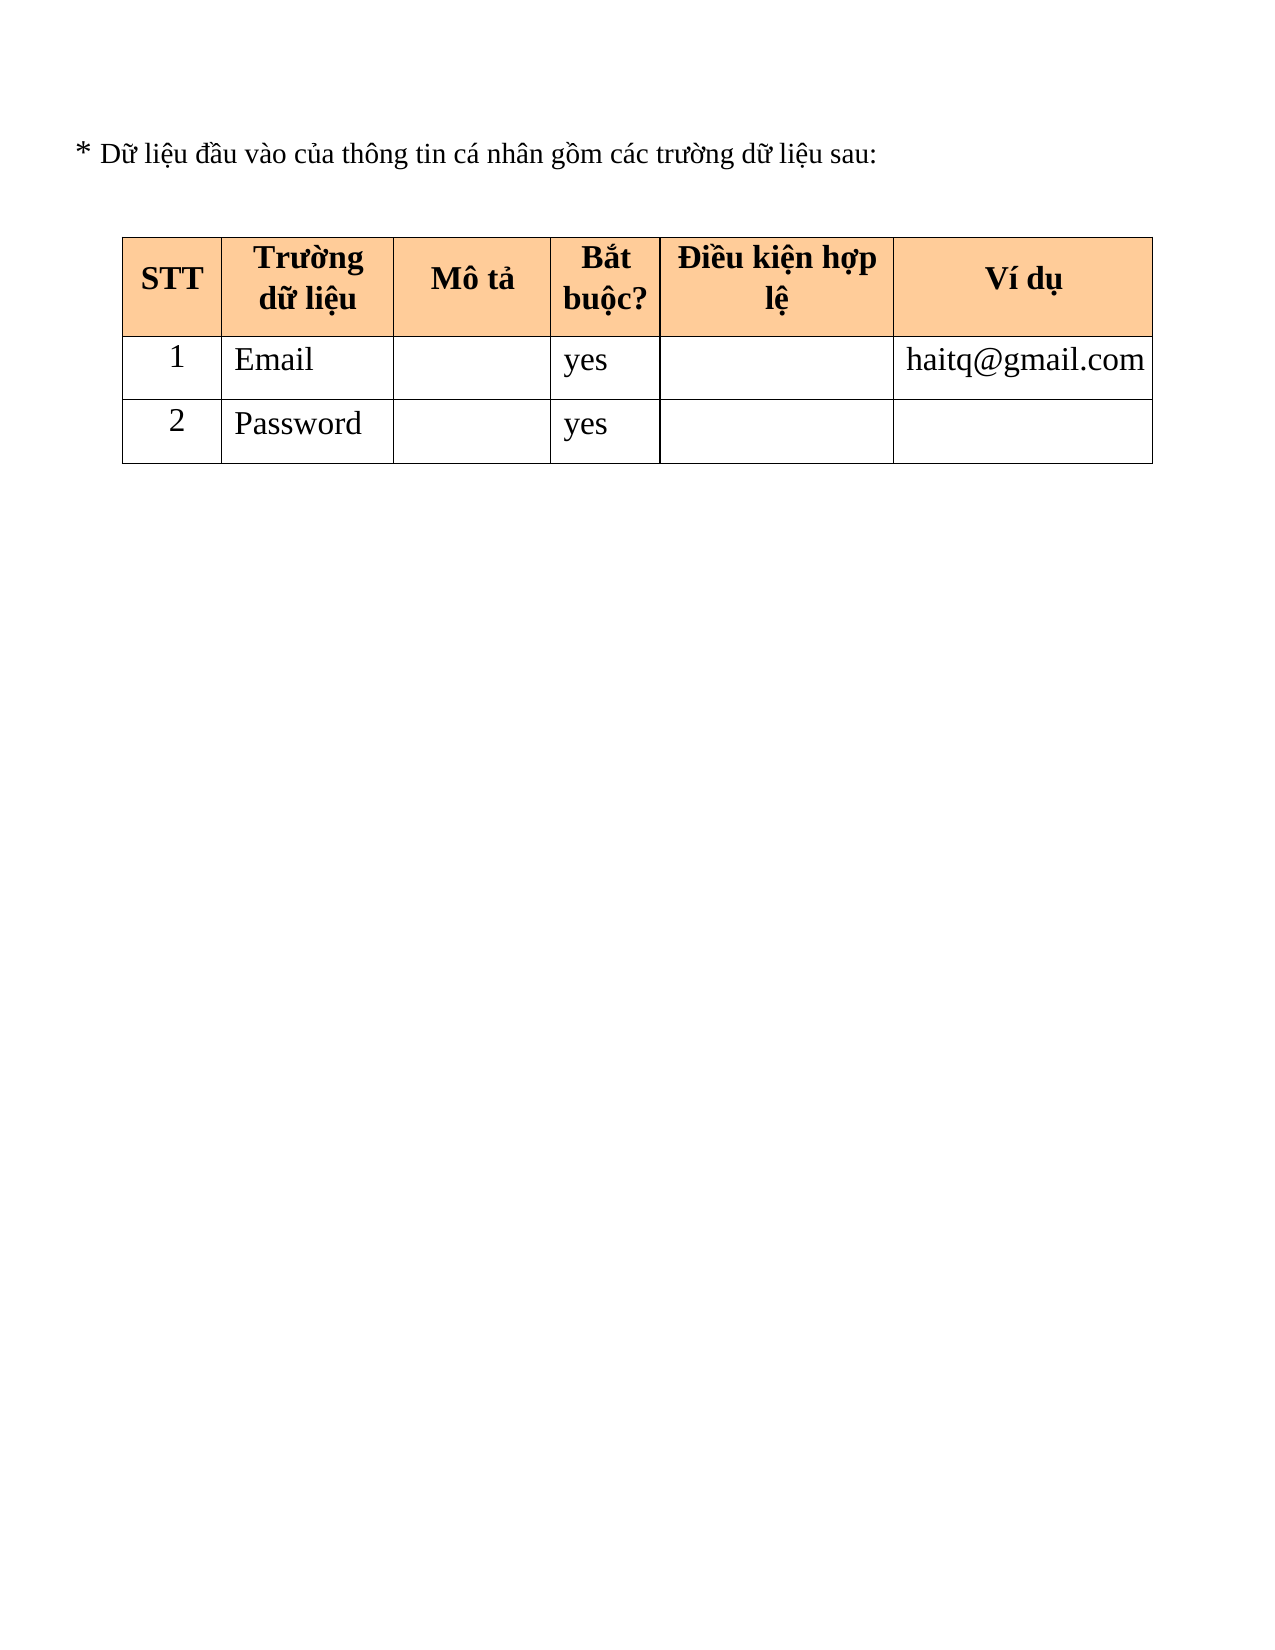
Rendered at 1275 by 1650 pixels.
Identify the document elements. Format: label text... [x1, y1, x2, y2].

table_cell [661, 337, 893, 399]
table_cell yes [551, 400, 659, 463]
table_cell [394, 337, 550, 399]
table_header Mô tả [394, 238, 550, 336]
table_header Điều kiện hợp lệ [661, 238, 893, 336]
table_cell yes [551, 337, 659, 399]
table_cell haitq@gmail.com [894, 337, 1152, 399]
table_header Bắt buộc? [551, 238, 659, 336]
table_cell Email [222, 337, 393, 399]
table_cell Password [222, 400, 393, 463]
table_cell 2 [123, 400, 221, 463]
table_cell [661, 400, 893, 463]
text * Dữ liệu đầu vào của thông tin cá nhân gồm các trường dữ liệu sau: [75, 132, 1200, 171]
table_header Trường dữ liệu [222, 238, 393, 336]
table_cell 1 [123, 337, 221, 399]
table_cell [894, 400, 1152, 463]
table_header STT [123, 238, 221, 336]
table_cell [394, 400, 550, 463]
table_header Ví dụ [894, 238, 1152, 336]
